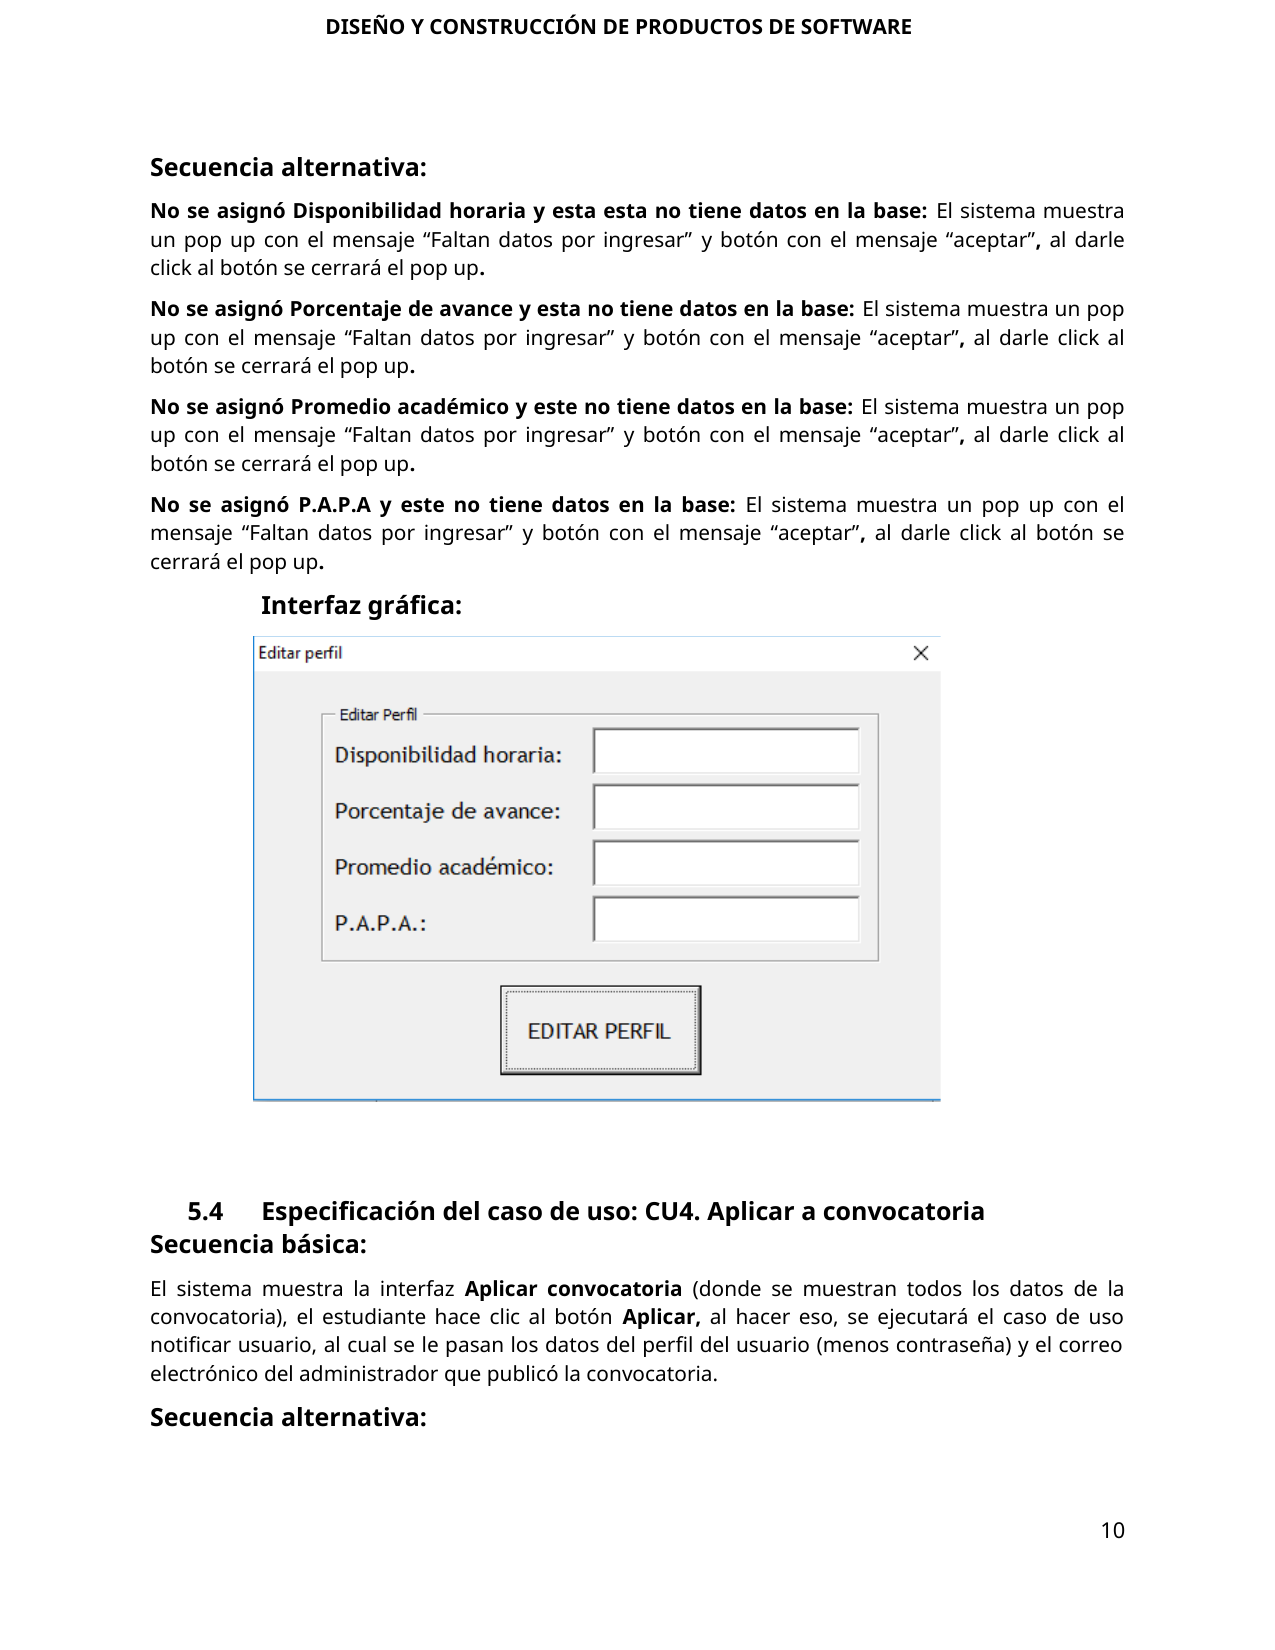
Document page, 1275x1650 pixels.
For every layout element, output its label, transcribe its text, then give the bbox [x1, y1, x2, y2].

text No se asignó Promedio académico y este no tiene datos en la base: El sistema muestra un pop up con el mensaje “Faltan datos por ingresar” y botón con el mensaje “aceptar”, al darle click al botón se cerrará el pop up. [150, 392, 1125, 477]
text No se asignó Disponibilidad horaria y esta esta no tiene datos en la base: El sistema muestra un pop up con el mensaje “Faltan datos por ingresar” y botón con el mensaje “aceptar”, al darle click al botón se cerrará el pop up. [150, 197, 1125, 282]
picture [253, 636, 941, 1102]
text El sistema muestra la interfaz Aplicar convocatoria (donde se muestran todos los datos de la convocatoria), el estudiante hace clic al botón Aplicar, al hacer eso, se ejecutará el caso de uso notificar usuario, al cual se le pasan los datos del perfil del usuario (menos contraseña) y el correo electrónico del administrador que publicó la convocatoria. [150, 1274, 1125, 1387]
text No se asignó Porcentaje de avance y esta no tiene datos en la base: El sistema muestra un pop up con el mensaje “Faltan datos por ingresar” y botón con el mensaje “aceptar”, al darle click al botón se cerrará el pop up. [150, 294, 1125, 380]
text Secuencia alternativa: [150, 150, 1125, 184]
text Secuencia alternativa: [150, 1400, 1125, 1434]
text Interfaz gráfica: [261, 588, 1125, 622]
list Especificación del caso de uso: CU4. Aplicar a convocatoria [187, 1193, 1125, 1227]
text No se asignó P.A.P.A y este no tiene datos en la base: El sistema muestra un pop up con el mensaje “Faltan datos por ingresar” y botón con el mensaje “aceptar”, al darle click al botón se cerrará el pop up. [150, 490, 1125, 575]
text Secuencia básica: [150, 1227, 1125, 1261]
